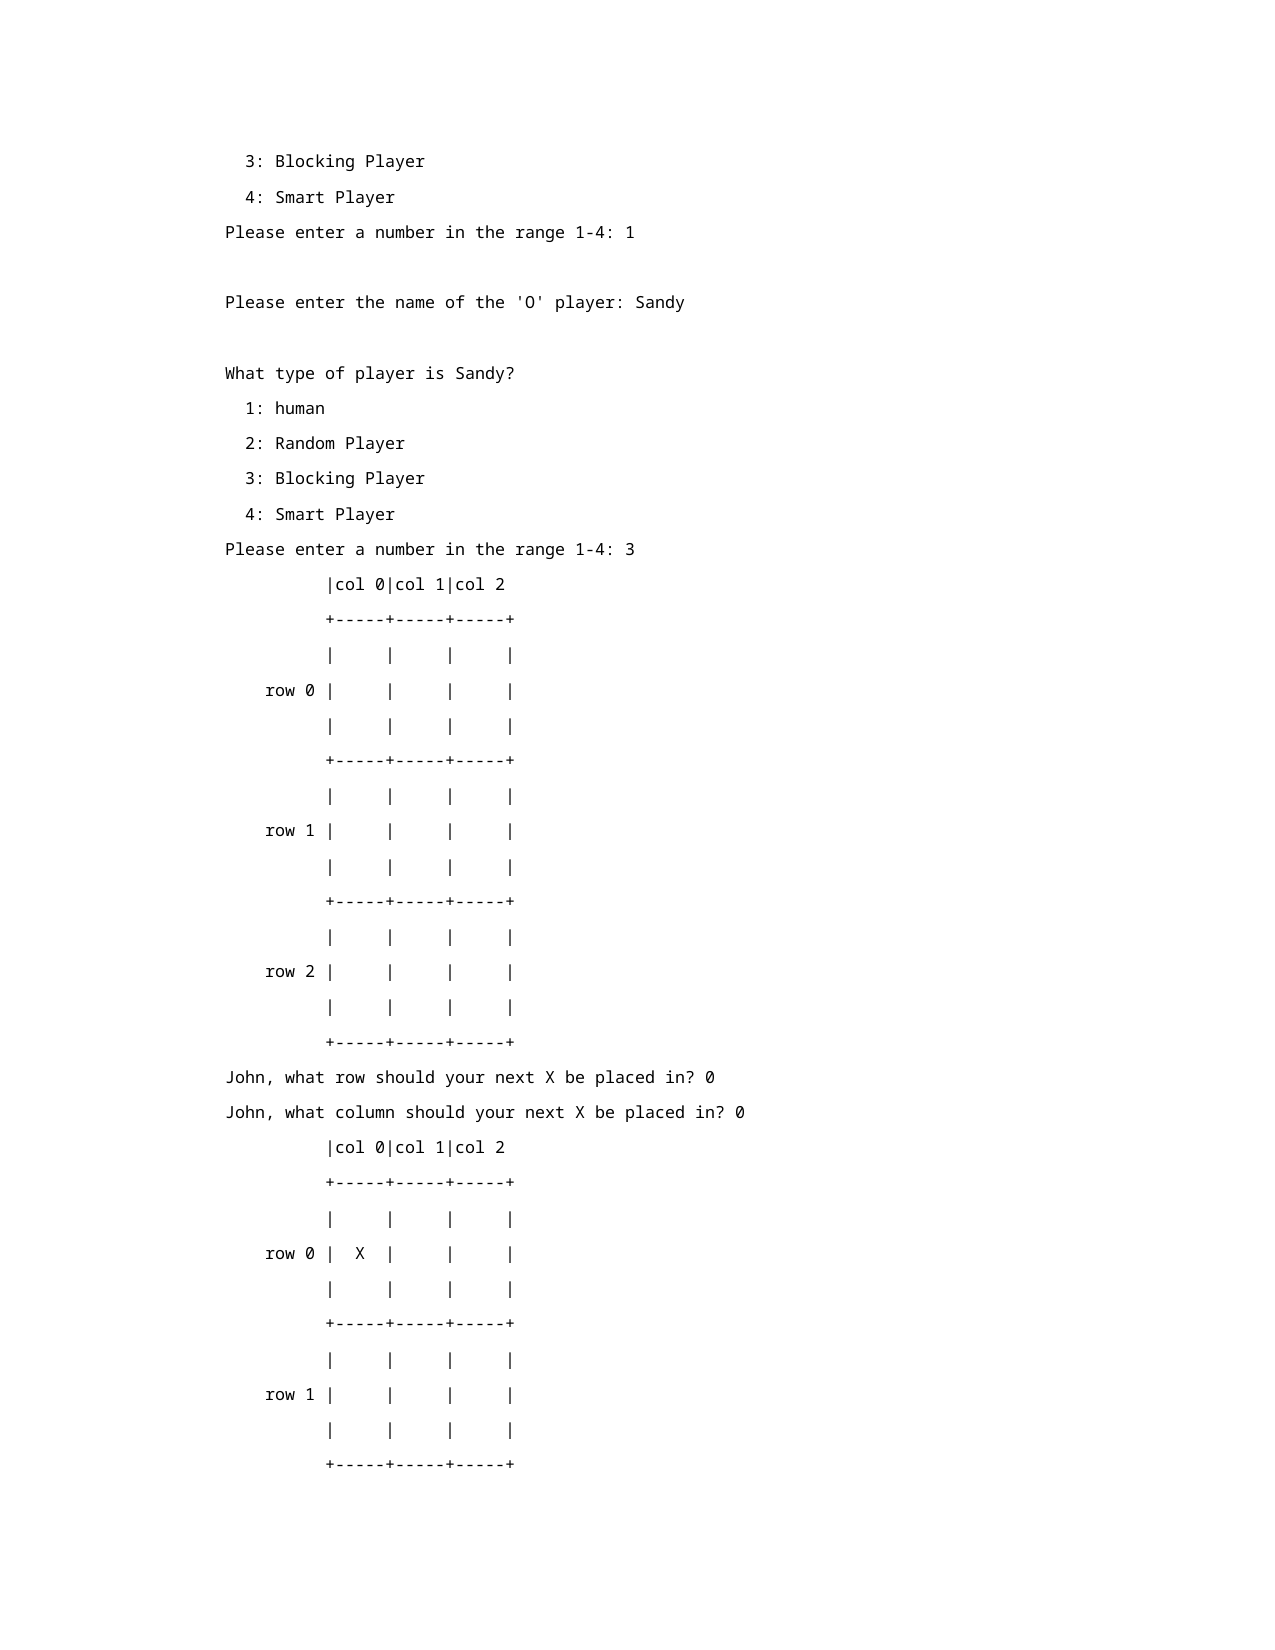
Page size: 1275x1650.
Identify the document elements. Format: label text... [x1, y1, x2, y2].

text +-----+-----+-----+ [225, 1453, 1125, 1475]
text | | | | [225, 643, 1125, 666]
text |col 0|col 1|col 2 [225, 1136, 1125, 1158]
text +-----+-----+-----+ [225, 1030, 1125, 1053]
text row 2 | | | | [225, 960, 1125, 982]
text 4: Smart Player [225, 185, 1125, 208]
text What type of player is Sandy? [225, 361, 1125, 384]
text Please enter a number in the range 1-4: 3 [225, 537, 1125, 560]
text John, what row should your next X be placed in? 0 [225, 1065, 1125, 1088]
text +-----+-----+-----+ [225, 608, 1125, 630]
text | | | | [225, 854, 1125, 877]
text row 1 | | | | [225, 1382, 1125, 1405]
text 3: Blocking Player [225, 467, 1125, 489]
text +-----+-----+-----+ [225, 1171, 1125, 1194]
text | | | | [225, 713, 1125, 736]
text | | | | [225, 995, 1125, 1018]
text 4: Smart Player [225, 502, 1125, 525]
text | | | | [225, 784, 1125, 806]
text 2: Random Player [225, 432, 1125, 454]
text row 0 | | | | [225, 678, 1125, 701]
text +-----+-----+-----+ [225, 889, 1125, 912]
text Please enter a number in the range 1-4: 1 [225, 220, 1125, 243]
text | | | | [225, 1347, 1125, 1370]
text row 0 | X | | | [225, 1241, 1125, 1264]
text John, what column should your next X be placed in? 0 [225, 1101, 1125, 1123]
text 3: Blocking Player [225, 150, 1125, 173]
text | | | | [225, 1206, 1125, 1229]
text 1: human [225, 396, 1125, 419]
text | | | | [225, 1277, 1125, 1299]
text |col 0|col 1|col 2 [225, 572, 1125, 595]
text +-----+-----+-----+ [225, 748, 1125, 771]
text row 1 | | | | [225, 819, 1125, 842]
text | | | | [225, 924, 1125, 947]
text +-----+-----+-----+ [225, 1312, 1125, 1334]
text Please enter the name of the 'O' player: Sandy [225, 291, 1125, 313]
text | | | | [225, 1417, 1125, 1440]
